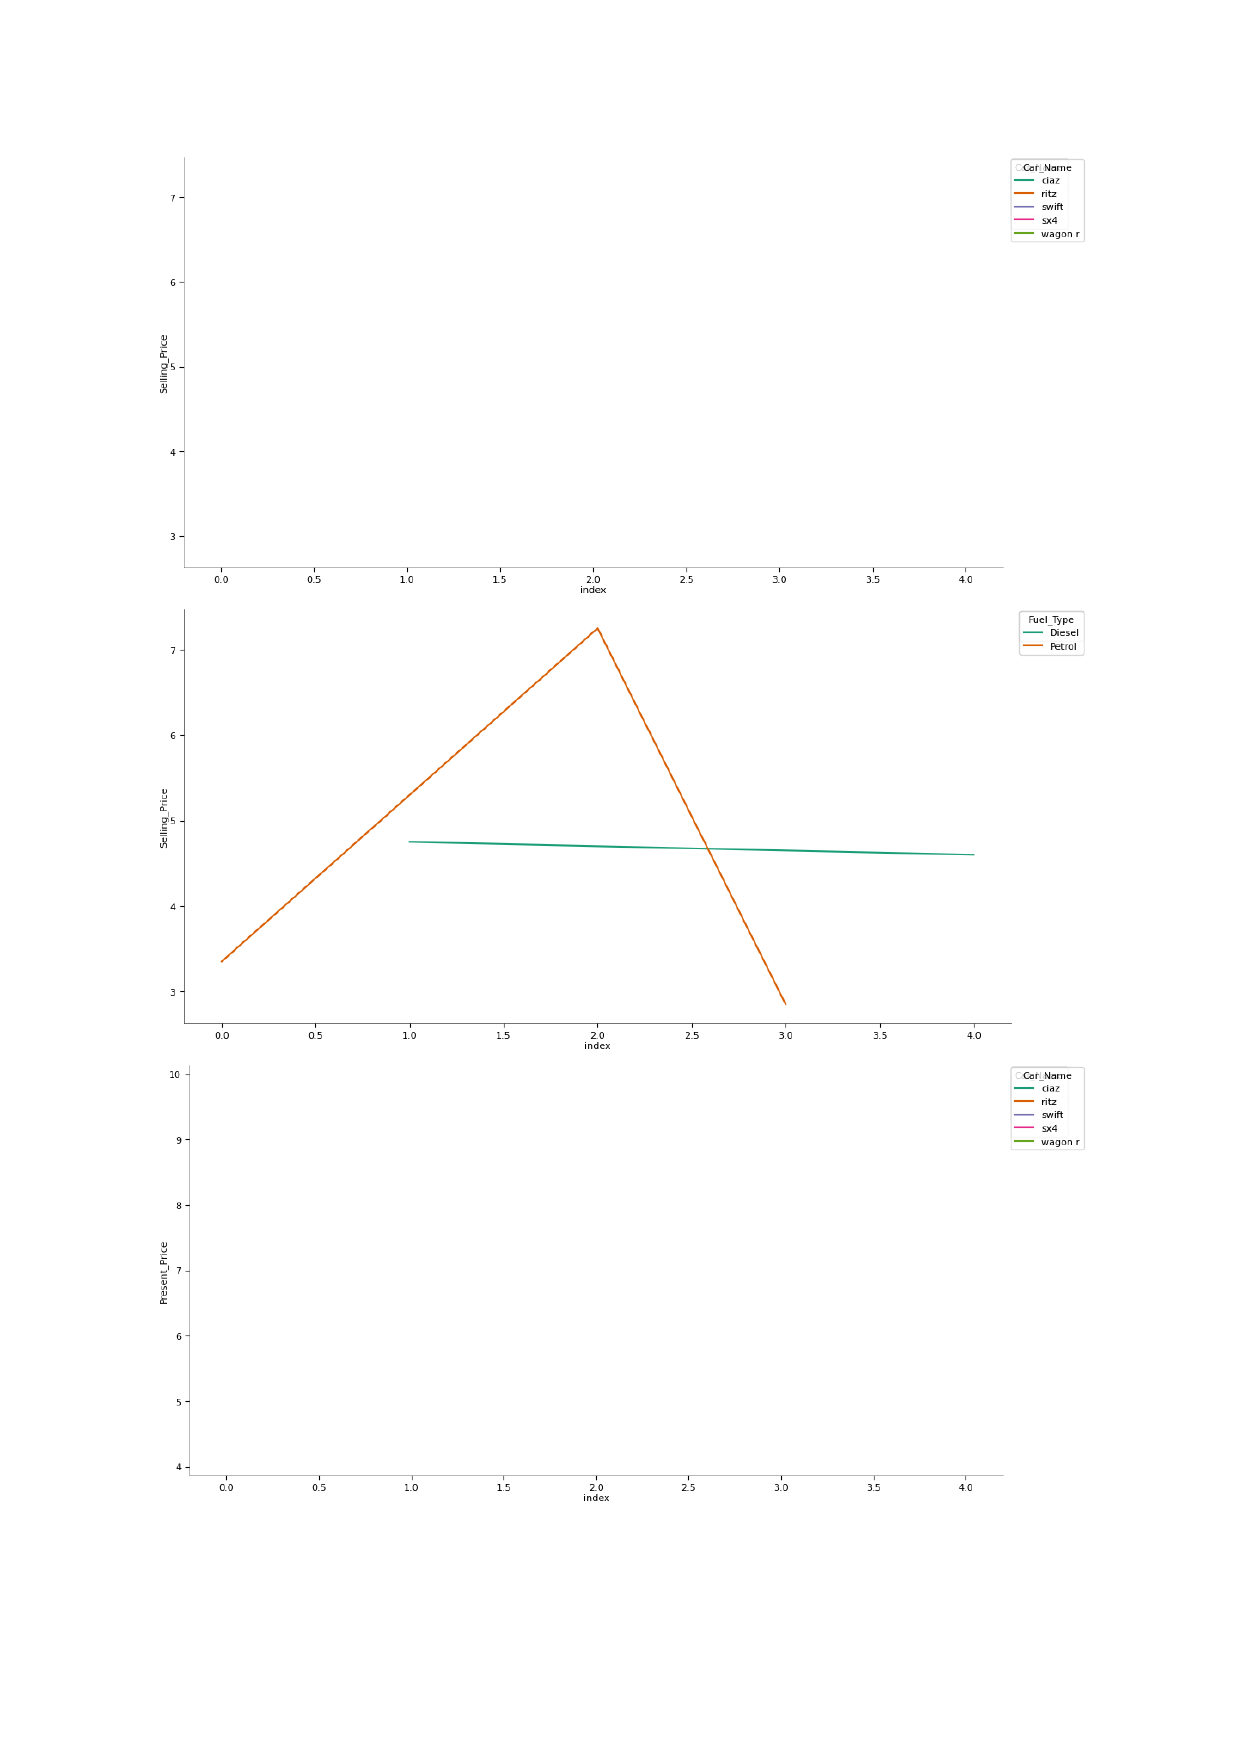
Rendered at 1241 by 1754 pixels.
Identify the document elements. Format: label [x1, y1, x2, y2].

picture [150, 150, 1091, 1510]
